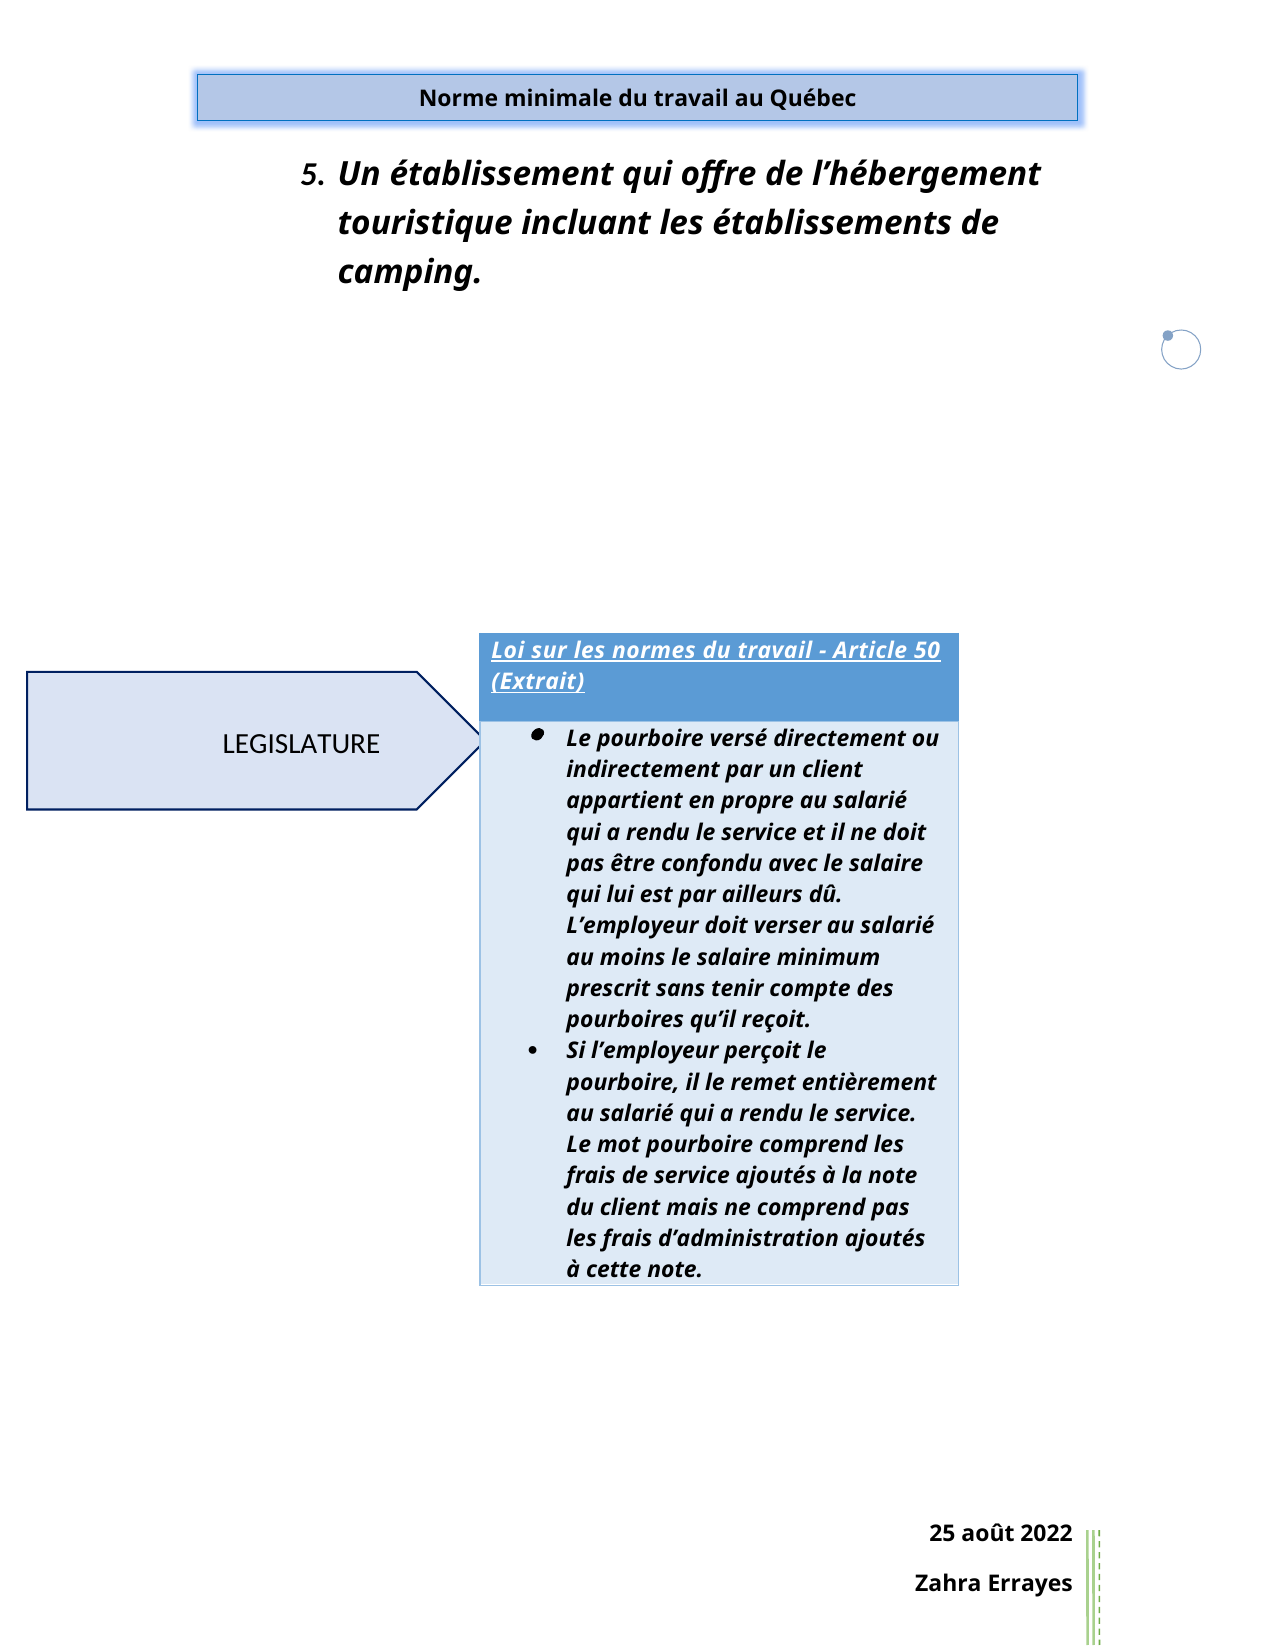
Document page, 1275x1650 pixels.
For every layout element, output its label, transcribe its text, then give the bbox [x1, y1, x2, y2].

table_cell Le pourboire versé directement ou indirectement par un client appartient en propre au salarié qui a rendu le service et il ne doit pas être confondu avec le salaire qui lui est par ailleurs dû. L’employeur doit verser au salarié au moins le salaire minimum prescrit sans tenir compte des pourboires qu’il reçoit. Si l’employeur perçoit le pourboire, il le remet entièrement au salarié qui a rendu le service. Le mot pourboire comprend les frais de service ajoutés à la note du client mais ne comprend pas les frais d’administration ajoutés à cette note. [481, 722, 958, 1284]
table_header Loi sur les normes du travail - Article 50 (Extrait) [481, 634, 958, 721]
list Un établissement qui offre de l’hébergement touristique incluant les établissements de camping. [300, 150, 1087, 293]
